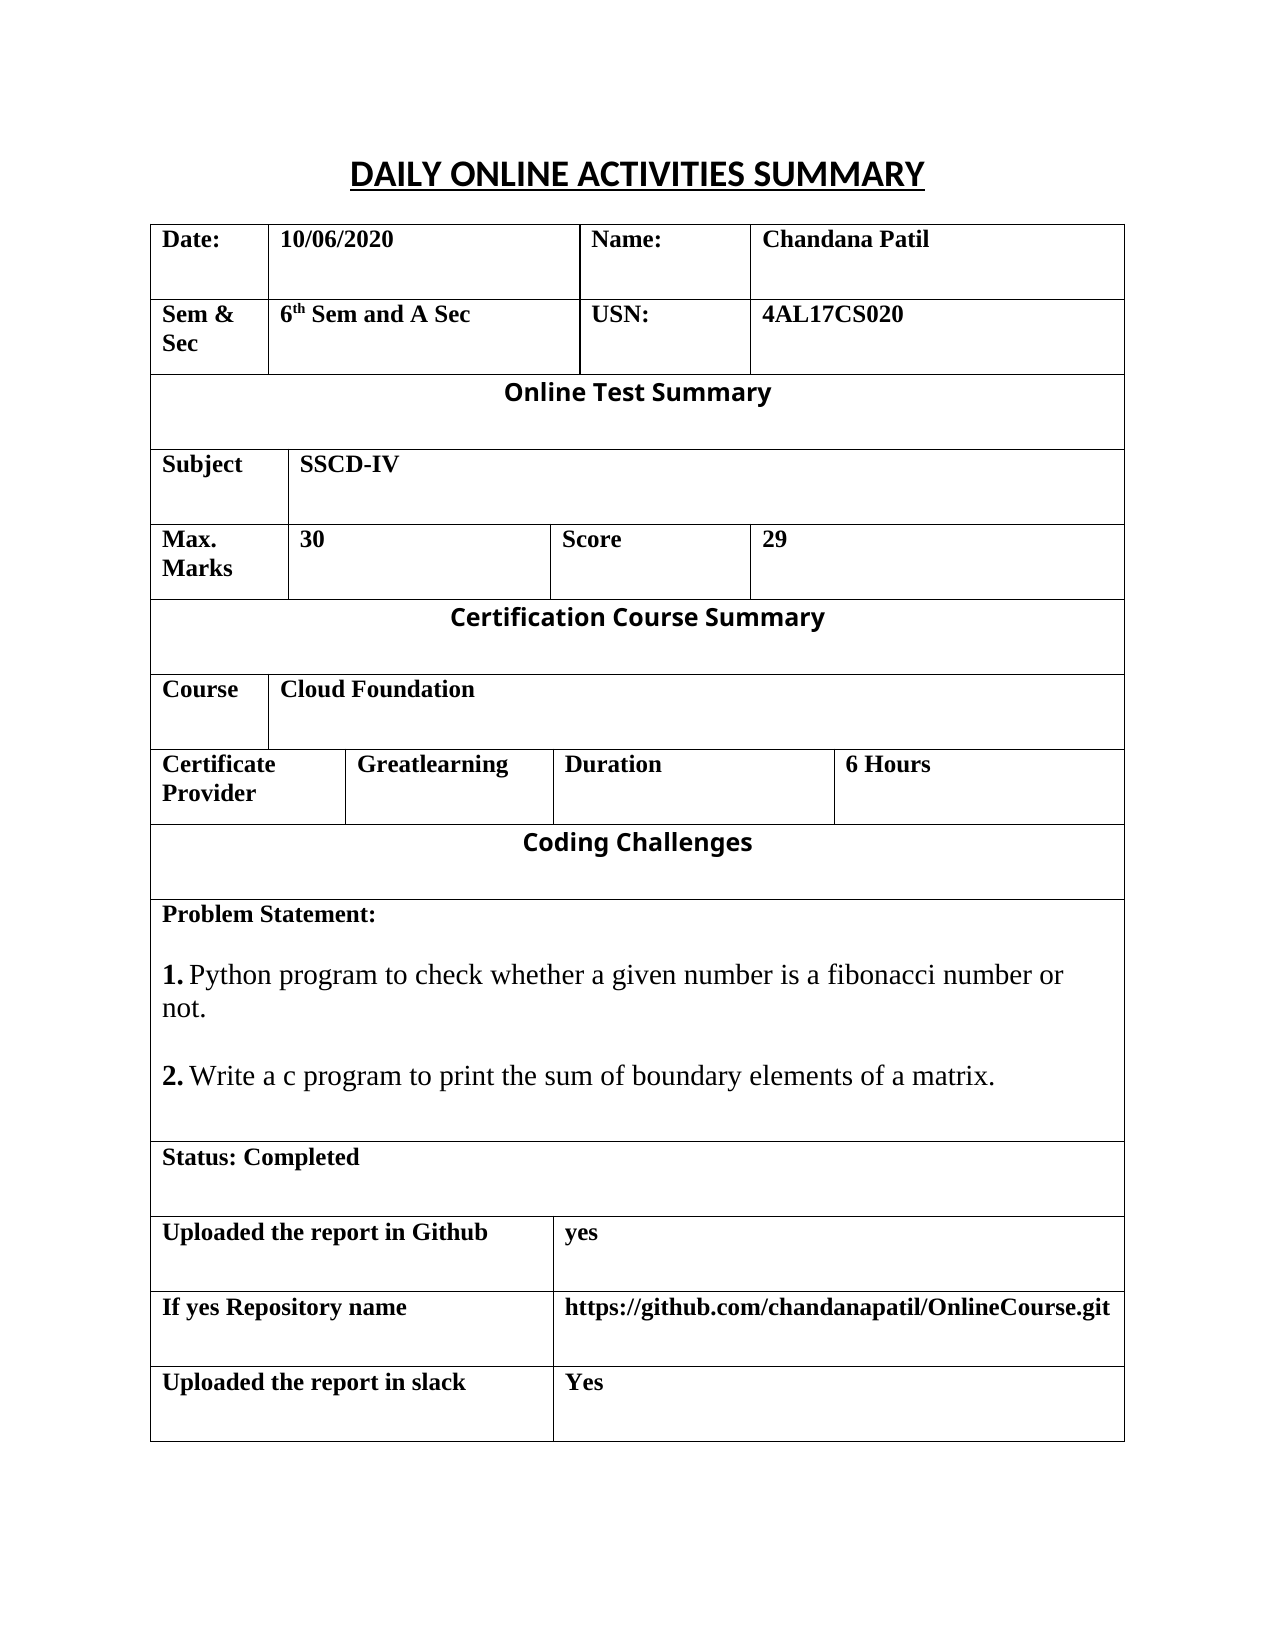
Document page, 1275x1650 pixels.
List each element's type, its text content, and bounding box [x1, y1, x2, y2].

table_cell Certification Course Summary [151, 600, 1124, 673]
table_cell 4AL17CS020 [751, 300, 1124, 373]
table_header 10/06/2020 [269, 225, 579, 298]
table_cell Uploaded the report in Github [151, 1217, 553, 1291]
table_cell Status: Completed [151, 1142, 1124, 1216]
table_cell If yes Repository name [151, 1292, 553, 1366]
text DAILY ONLINE ACTIVITIES SUMMARY [150, 150, 1125, 196]
table_cell Yes [554, 1367, 1124, 1441]
table_cell 6 Hours [835, 750, 1124, 823]
table_cell USN: [581, 300, 750, 373]
table_cell SSCD-IV [289, 450, 1124, 523]
table_cell Greatlearning [346, 750, 553, 823]
table_cell 29 [751, 525, 1124, 598]
table_cell Cloud Foundation [269, 675, 1124, 748]
table_cell Uploaded the report in slack [151, 1367, 553, 1441]
table_cell Duration [554, 750, 834, 823]
table_cell yes [554, 1217, 1124, 1291]
table_cell Sem & Sec [151, 300, 268, 373]
table_header Chandana Patil [751, 225, 1124, 298]
table_cell 6th Sem and A Sec [269, 300, 579, 373]
table_cell Problem Statement: 1. Python program to check whether a given number is a fibonacci number or not. 2. Write a c program to print the sum of boundary elements of a matrix. [151, 900, 1124, 1141]
table_cell Score [551, 525, 750, 598]
table_cell Coding Challenges [151, 825, 1124, 898]
table_cell Course [151, 675, 268, 748]
table_cell 30 [289, 525, 550, 598]
table_cell https://github.com/chandanapatil/OnlineCourse.git [554, 1292, 1124, 1366]
table_cell Subject [151, 450, 288, 523]
table_header Name: [581, 225, 750, 298]
table_header Date: [151, 225, 268, 298]
table_cell Certificate Provider [151, 750, 345, 823]
table_cell Max. Marks [151, 525, 288, 598]
table_cell Online Test Summary [151, 375, 1124, 448]
